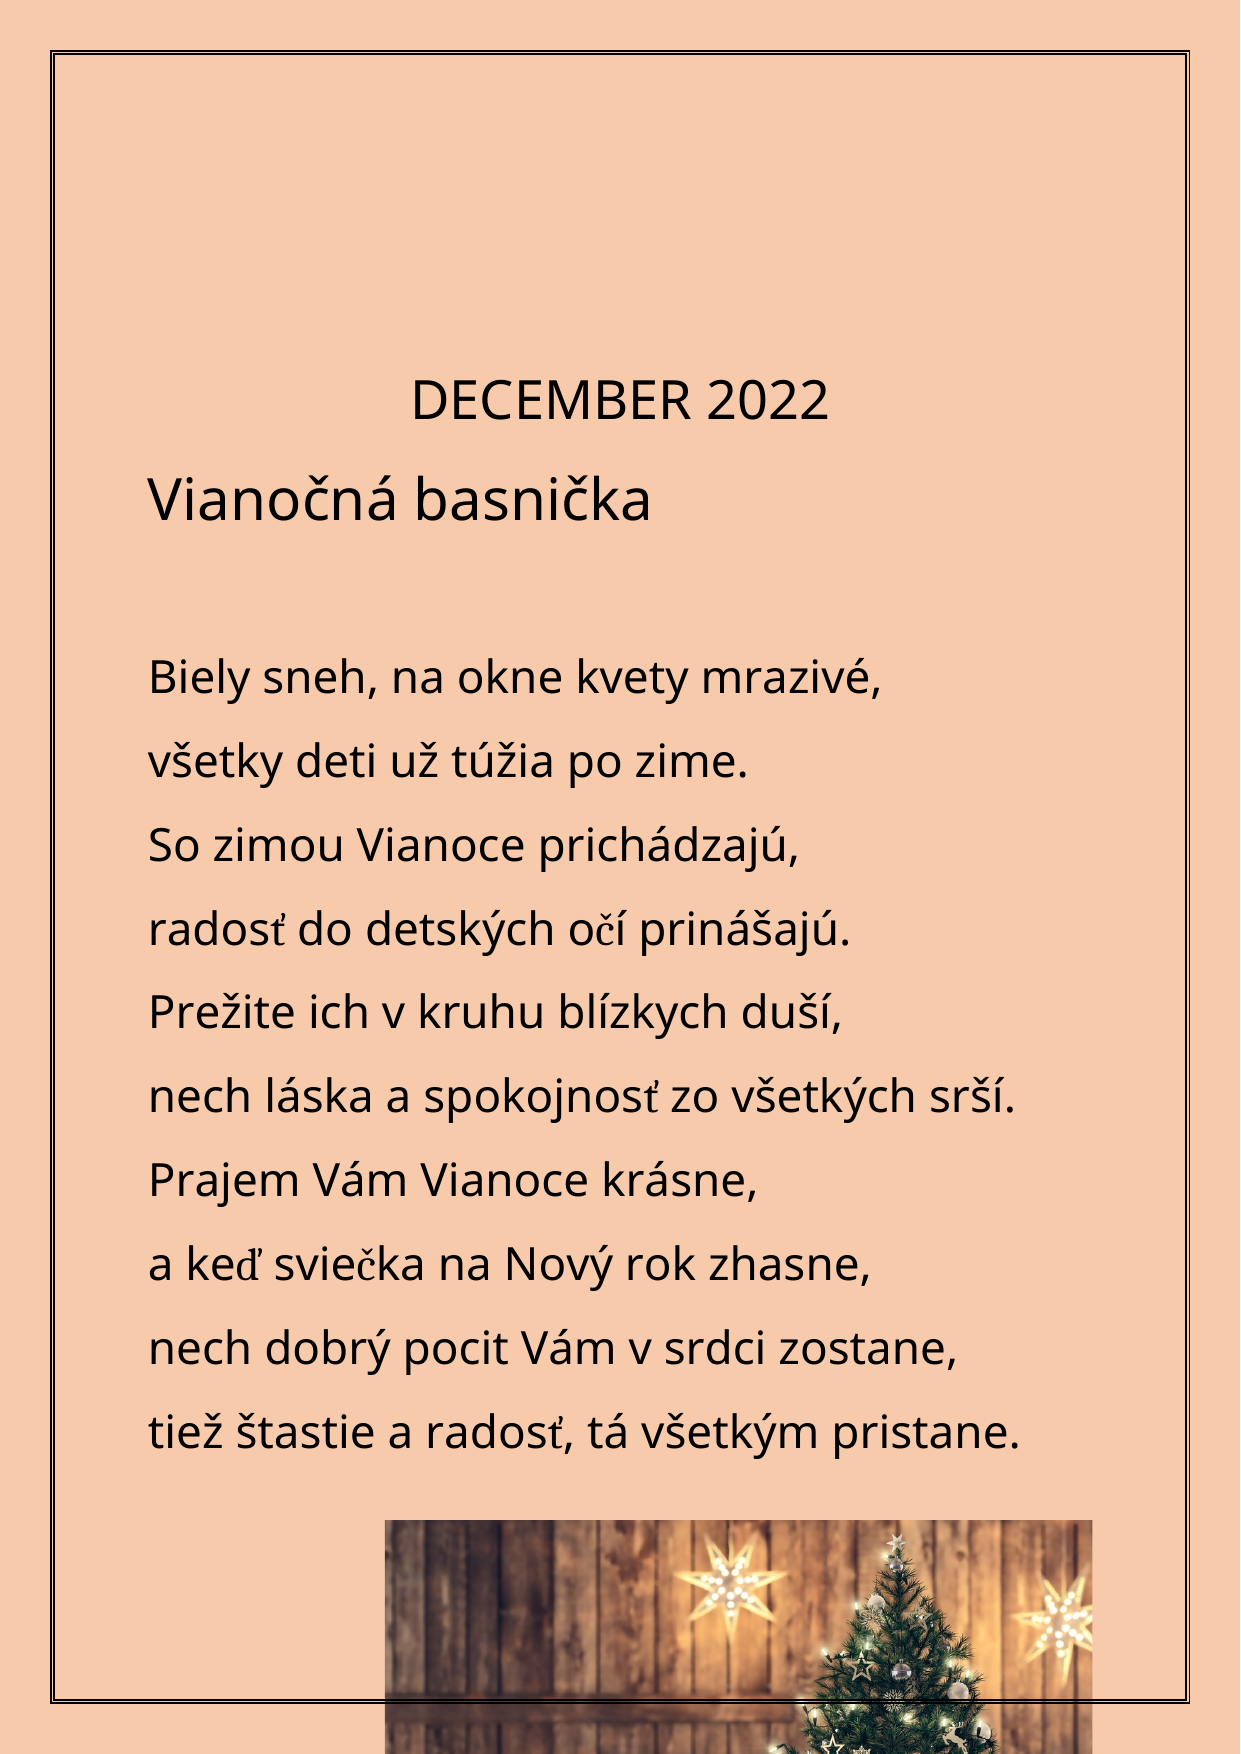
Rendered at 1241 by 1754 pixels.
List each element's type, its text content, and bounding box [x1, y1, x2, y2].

text nech dobrý pocit Vám v srdci zostane, [148, 1316, 1093, 1378]
text Vianočná basnička [148, 458, 1093, 537]
text So zimou Vianoce prichádzajú, [148, 812, 1093, 874]
text Biely sneh, na okne kvety mrazivé, [148, 644, 1093, 706]
text tiež štastie a radosť, tá všetkým pristane. [148, 1400, 1093, 1462]
picture [384, 1704, 1093, 1754]
text a keď sviečka na Nový rok zhasne, [148, 1232, 1093, 1294]
text Prežite ich v kruhu blízkych duší, [148, 980, 1093, 1042]
text všetky deti už túžia po zime. [148, 728, 1093, 790]
text DECEMBER 2022 [148, 361, 1093, 435]
picture [384, 1520, 1093, 1699]
text radosť do detských očí prinášajú. [148, 896, 1093, 958]
text nech láska a spokojnosť zo všetkých srší. [148, 1064, 1093, 1126]
text Prajem Vám Vianoce krásne, [148, 1148, 1093, 1210]
